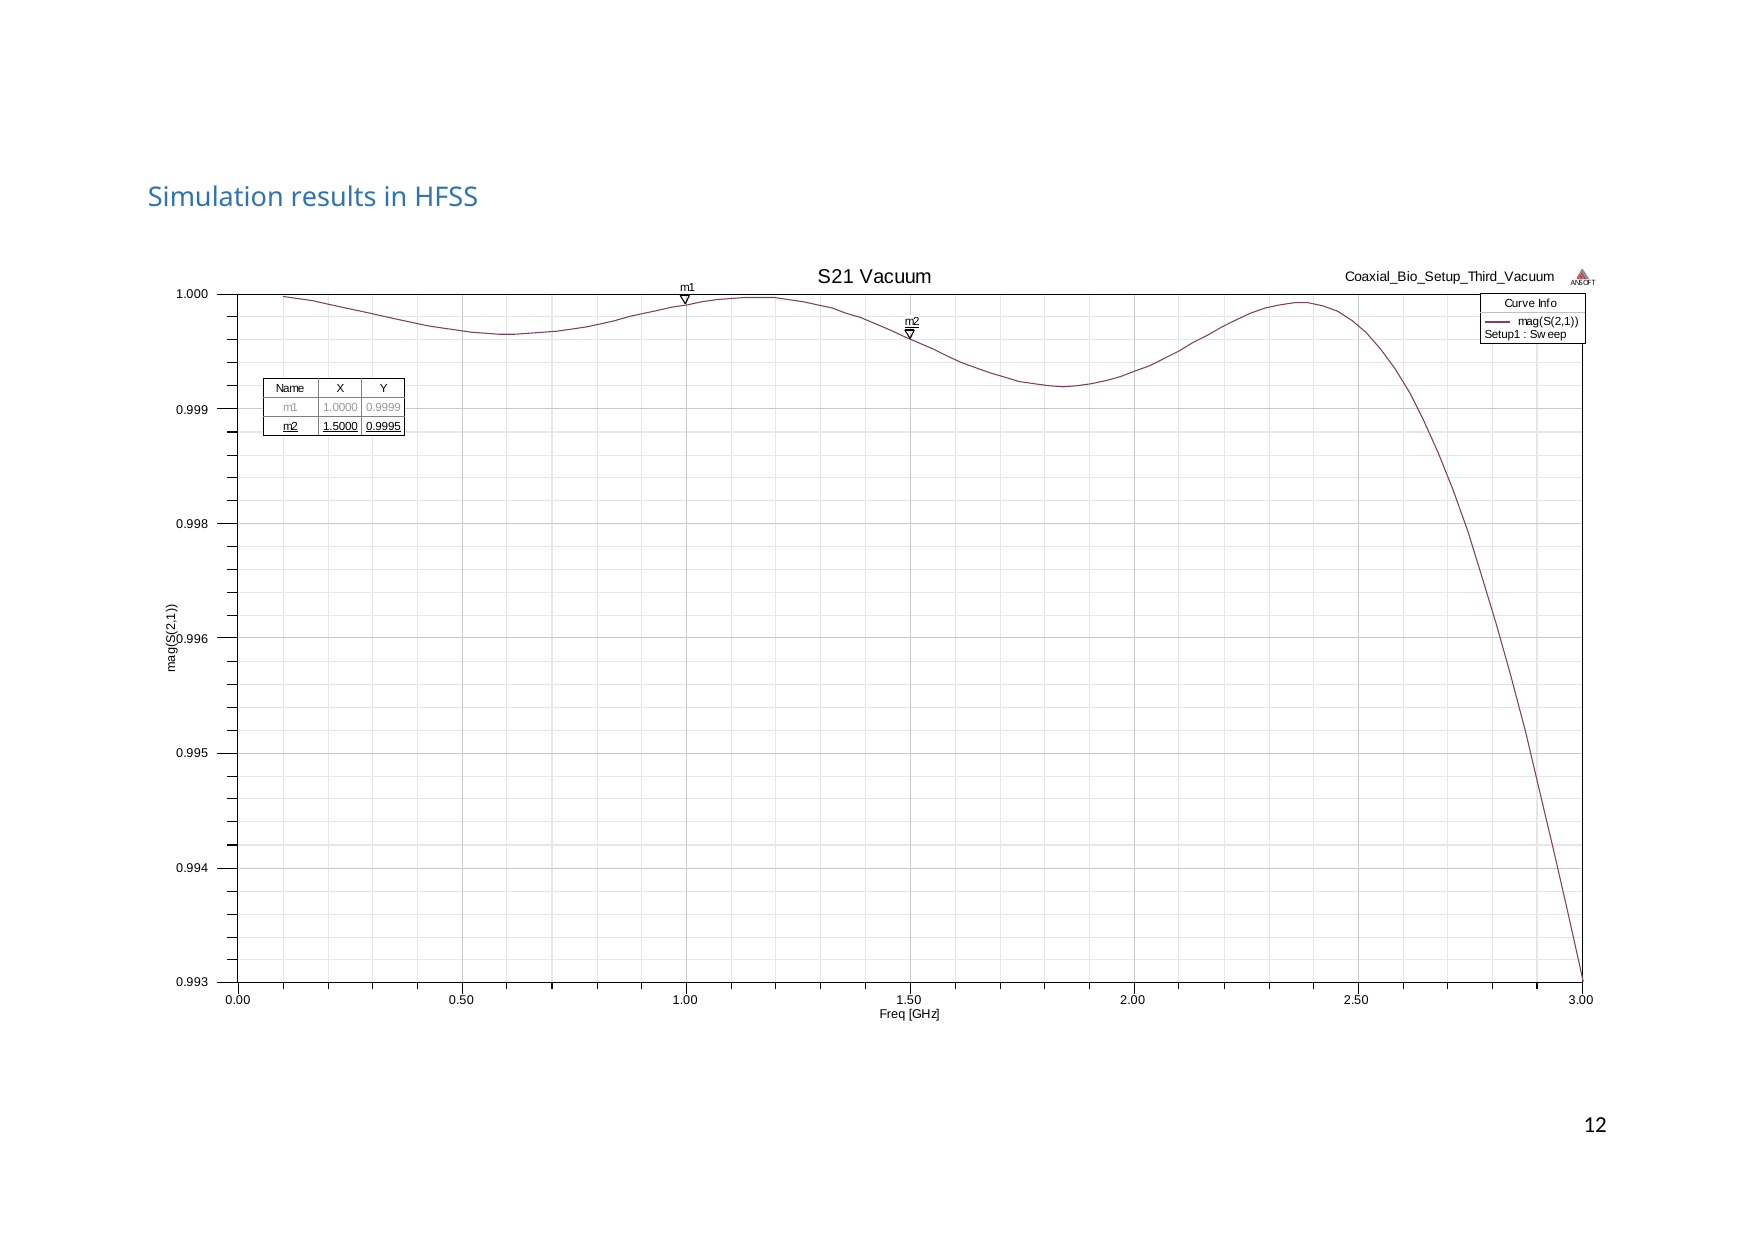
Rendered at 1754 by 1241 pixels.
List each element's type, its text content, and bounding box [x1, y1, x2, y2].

subtitle Simulation results in HFSS [148, 177, 1606, 214]
